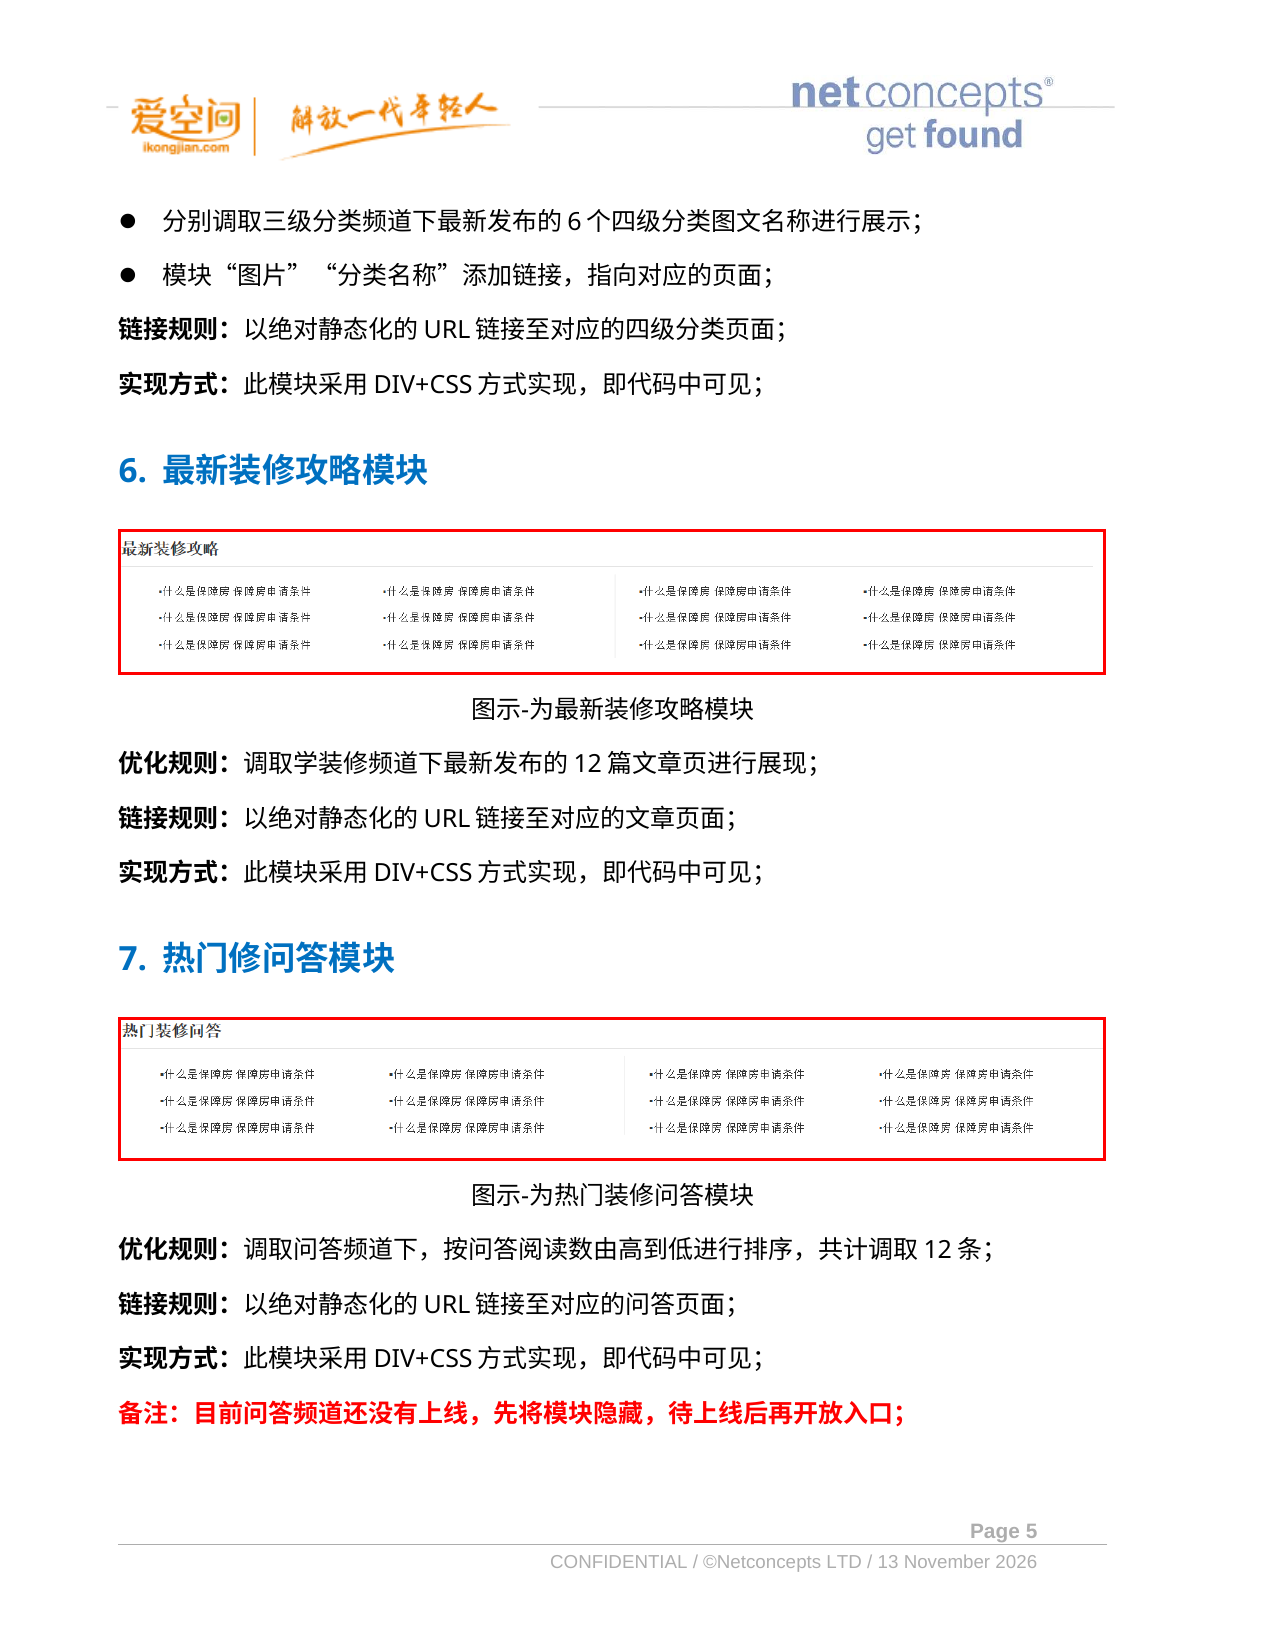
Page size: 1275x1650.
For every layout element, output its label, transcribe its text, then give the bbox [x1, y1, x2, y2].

text 图示-为最新装修攻略模块 [118, 689, 1106, 726]
text 链接规则：以绝对静态化的URL链接至对应的四级分类页面； [118, 310, 1106, 346]
text 实现方式：此模块采用DIV+CSS方式实现，即代码中可见； [118, 364, 1106, 401]
list 模块“图片”“分类名称”添加链接，指向对应的页面； [118, 256, 1106, 292]
picture [106, 75, 1115, 175]
text 备注：目前问答频道还没有上线，先将模块隐藏，待上线后再开放入口； [118, 1393, 1106, 1429]
text 图示-为热门装修问答模块 [118, 1176, 1106, 1212]
text 链接规则：以绝对静态化的URL链接至对应的文章页面； [118, 798, 1106, 834]
text 优化规则：调取问答频道下，按问答阅读数由高到低进行排序，共计调取12条； [118, 1230, 1106, 1266]
list 分别调取三级分类频道下最新发布的6个四级分类图文名称进行展示； [118, 201, 1106, 237]
subtitle 热门修问答模块 [118, 932, 1106, 980]
text 实现方式：此模块采用DIV+CSS方式实现，即代码中可见； [118, 852, 1106, 889]
subtitle 最新装修攻略模块 [118, 444, 1106, 492]
text 优化规则：调取学装修频道下最新发布的12篇文章页进行展现； [118, 744, 1106, 780]
text 实现方式：此模块采用DIV+CSS方式实现，即代码中可见； [118, 1339, 1106, 1375]
text 链接规则：以绝对静态化的URL链接至对应的问答页面； [118, 1284, 1106, 1321]
picture [121, 532, 1103, 672]
picture [121, 1020, 1103, 1158]
